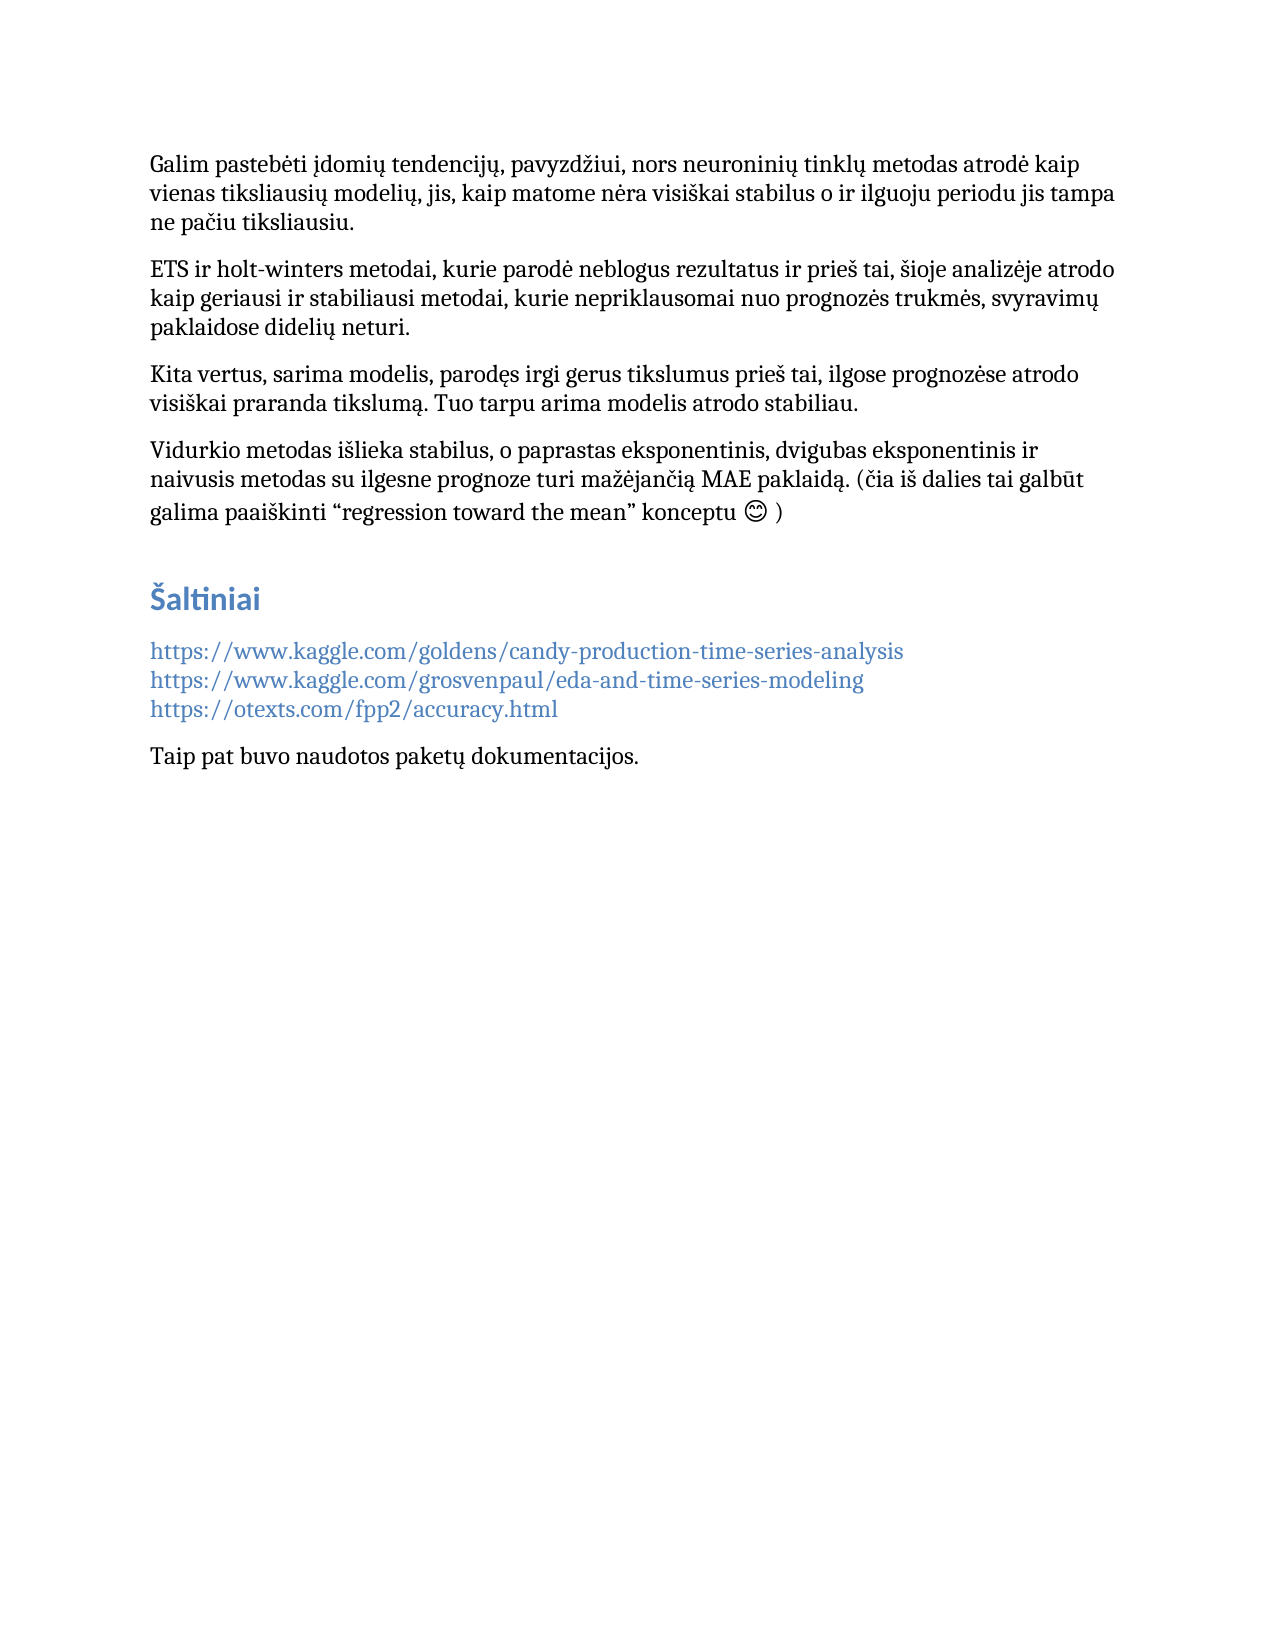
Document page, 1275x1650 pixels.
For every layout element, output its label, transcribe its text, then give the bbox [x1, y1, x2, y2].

text Kita vertus, sarima modelis, parodęs irgi gerus tikslumus prieš tai, ilgose prognozėse atrodo visiškai praranda tikslumą. Tuo tarpu arima modelis atrodo stabiliau. [150, 360, 1125, 417]
text Galim pastebėti įdomių tendencijų, pavyzdžiui, nors neuroninių tinklų metodas atrodė kaip vienas tiksliausių modelių, jis, kaip matome nėra visiškai stabilus o ir ilguoju periodu jis tampa ne pačiu tiksliausiu. [150, 150, 1125, 236]
subtitle Šaltiniai [150, 578, 1125, 618]
text ETS ir holt-winters metodai, kurie parodė neblogus rezultatus ir prieš tai, šioje analizėje atrodo kaip geriausi ir stabiliausi metodai, kurie nepriklausomai nuo prognozės trukmės, svyravimų paklaidose didelių neturi. [150, 255, 1125, 341]
text Vidurkio metodas išlieka stabilus, o paprastas eksponentinis, dvigubas eksponentinis ir naivusis metodas su ilgesne prognoze turi mažėjančią MAE paklaidą. (čia iš dalies tai galbūt galima paaiškinti “regression toward the mean” konceptu ) [150, 436, 1125, 528]
text Taip pat buvo naudotos paketų dokumentacijos. [150, 742, 1125, 771]
text https://www.kaggle.com/goldens/candy-production-time-series-analysis https://www.kaggle.com/grosvenpaul/eda-and-time-series-modeling https://otexts.com/fpp2/accuracy.html [150, 637, 1125, 723]
